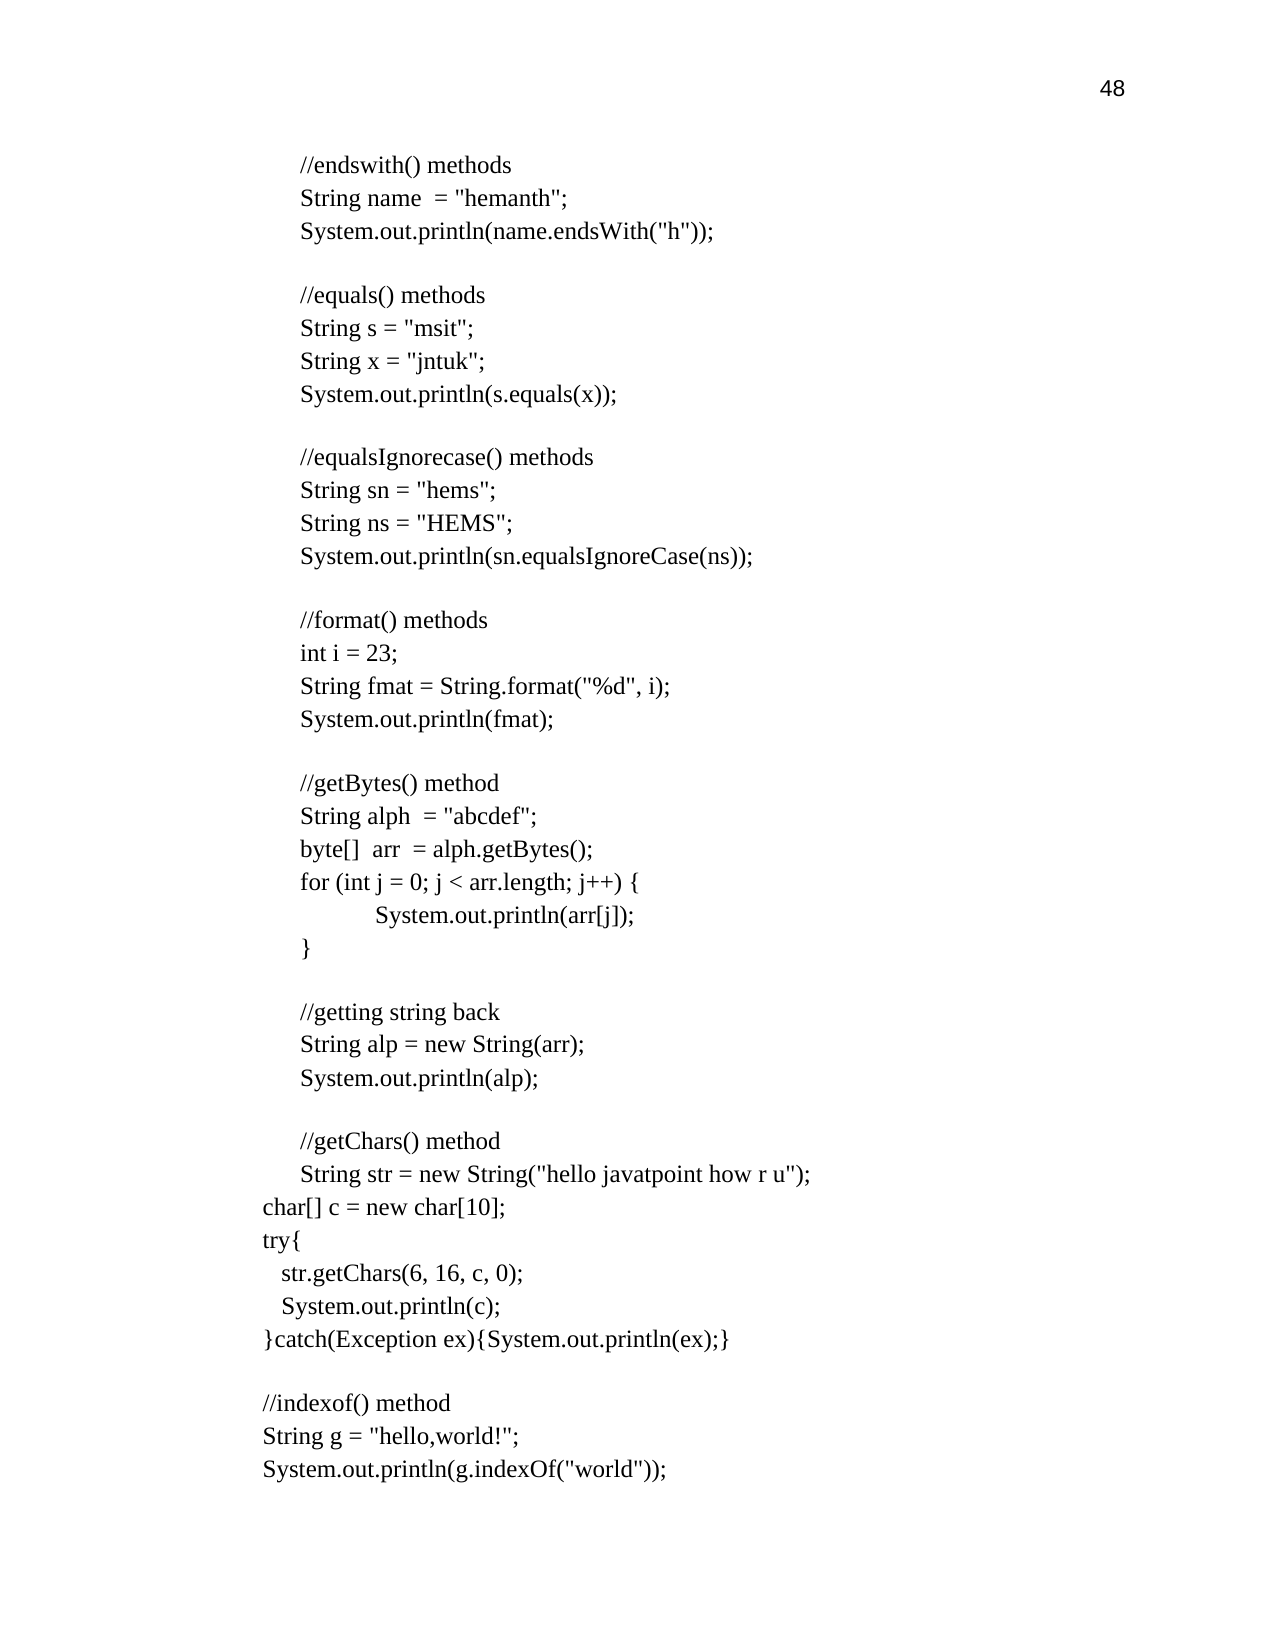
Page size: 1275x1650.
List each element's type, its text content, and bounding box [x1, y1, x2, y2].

text //getBytes() method [150, 768, 1125, 797]
text byte[] arr = alph.getBytes(); [150, 834, 1125, 863]
text String alph = "abcdef"; [150, 801, 1125, 829]
text System.out.println(c); [150, 1291, 1125, 1320]
text str.getChars(6, 16, c, 0); [150, 1258, 1125, 1287]
text System.out.println(sn.equalsIgnoreCase(ns)); [150, 541, 1125, 570]
text char[] c = new char[10]; [150, 1192, 1125, 1221]
text System.out.println(s.equals(x)); [150, 379, 1125, 407]
text String name = "hemanth"; [150, 183, 1125, 212]
text //endswith() methods [150, 150, 1125, 179]
text System.out.println(g.indexOf("world")); [150, 1454, 1125, 1483]
text String x = "jntuk"; [150, 346, 1125, 374]
text String alp = new String(arr); [150, 1029, 1125, 1058]
text String sn = "hems"; [150, 475, 1125, 504]
text //getting string back [150, 997, 1125, 1025]
text //getChars() method [150, 1126, 1125, 1155]
text //equals() methods [150, 280, 1125, 308]
text String fmat = String.format("%d", i); [150, 671, 1125, 700]
text //format() methods [150, 605, 1125, 634]
text }catch(Exception ex){System.out.println(ex);} [150, 1324, 1125, 1353]
text String str = new String("hello javatpoint how r u"); [150, 1159, 1125, 1188]
text System.out.println(fmat); [150, 704, 1125, 733]
text int i = 23; [150, 638, 1125, 667]
text } [150, 933, 1125, 962]
text try{ [150, 1225, 1125, 1254]
text for (int j = 0; j < arr.length; j++) { [150, 867, 1125, 896]
text String s = "msit"; [150, 313, 1125, 341]
text String ns = "HEMS"; [150, 508, 1125, 537]
text //indexof() method [150, 1388, 1125, 1417]
text System.out.println(alp); [150, 1063, 1125, 1091]
text String g = "hello,world!"; [150, 1421, 1125, 1450]
text System.out.println(arr[j]); [150, 900, 1125, 929]
text //equalsIgnorecase() methods [150, 442, 1125, 471]
text System.out.println(name.endsWith("h")); [150, 216, 1125, 245]
